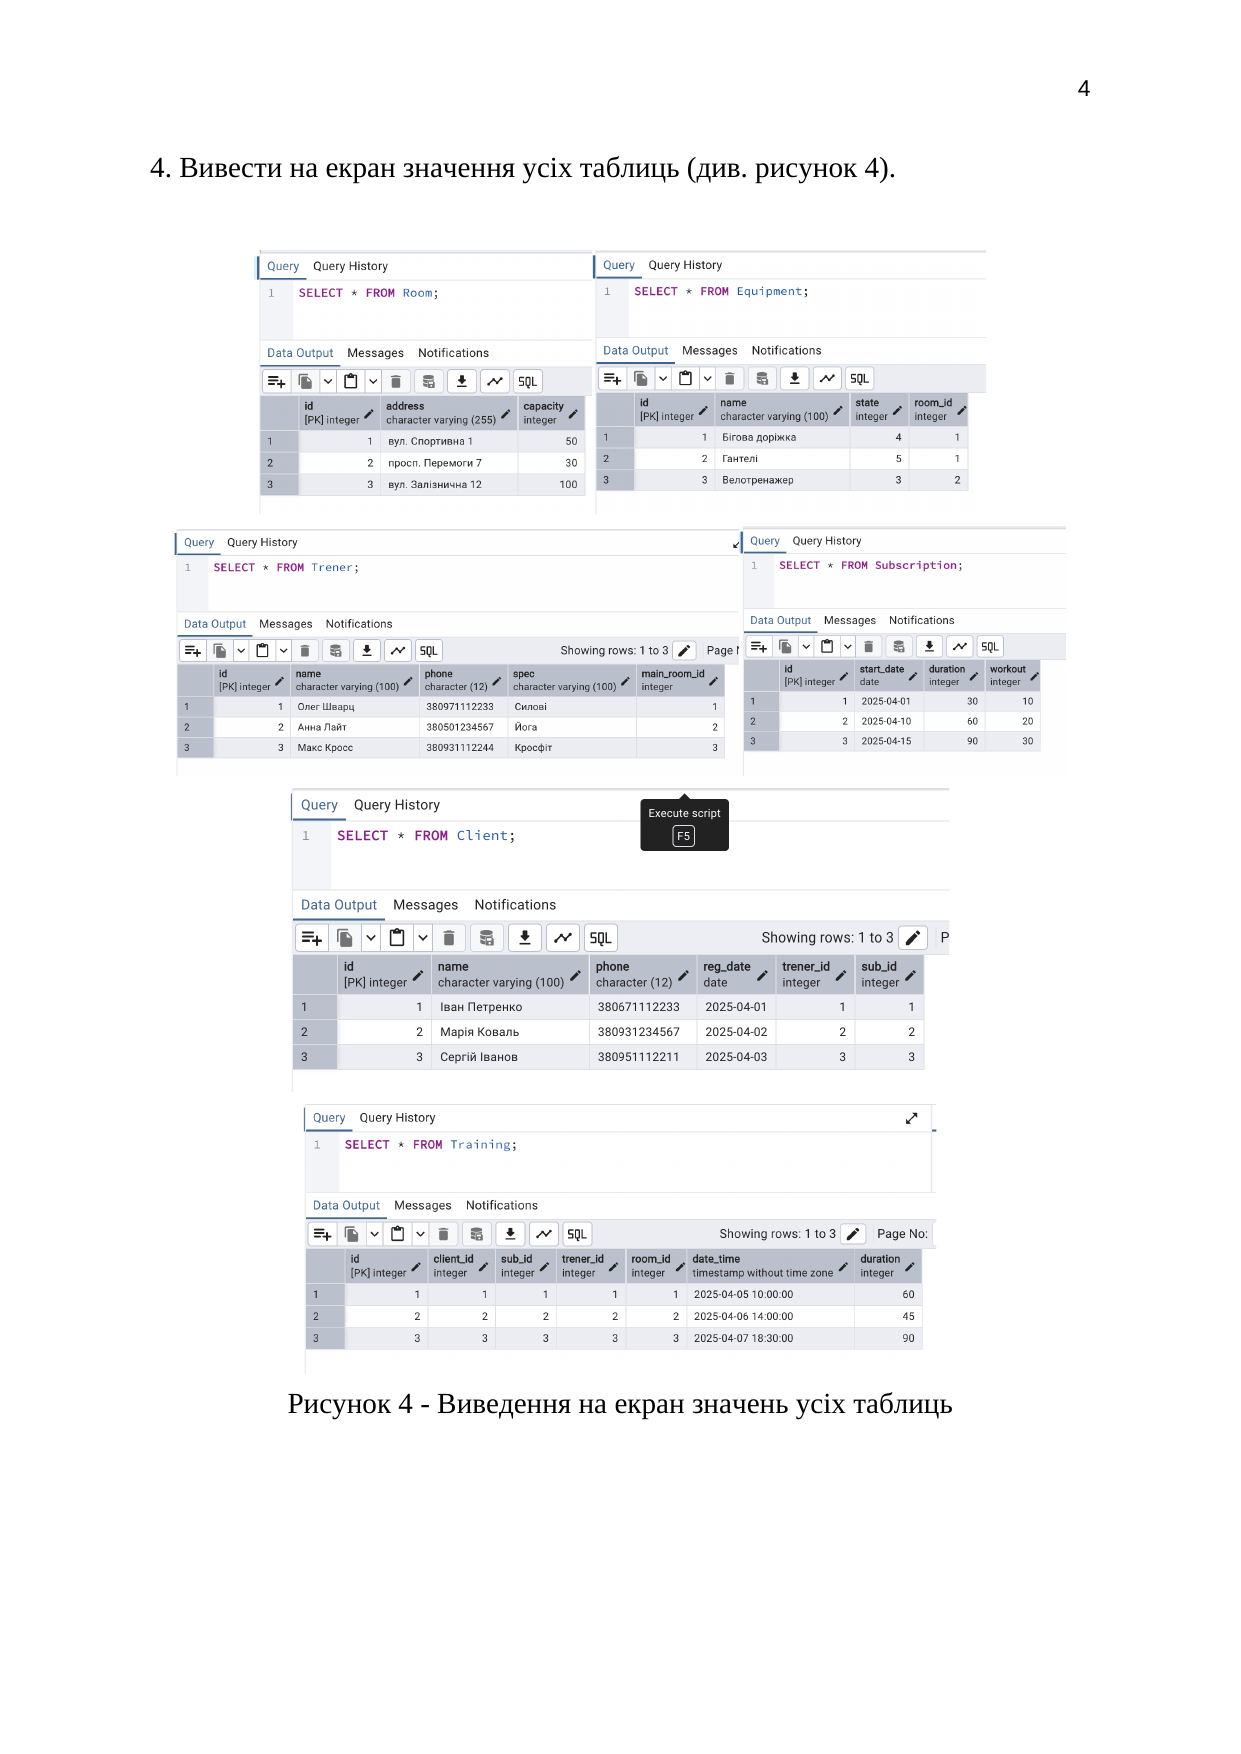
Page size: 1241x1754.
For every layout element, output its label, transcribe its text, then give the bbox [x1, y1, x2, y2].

picture [254, 250, 987, 514]
picture [303, 1104, 937, 1374]
text Рисунок 4 - Виведення на екран значень усіх таблиць [150, 1387, 1090, 1420]
subtitle 4. Вивести на екран значення усіх таблиць (див. рисунок 4). [150, 150, 1090, 183]
picture [174, 526, 1066, 776]
picture [290, 788, 950, 1092]
